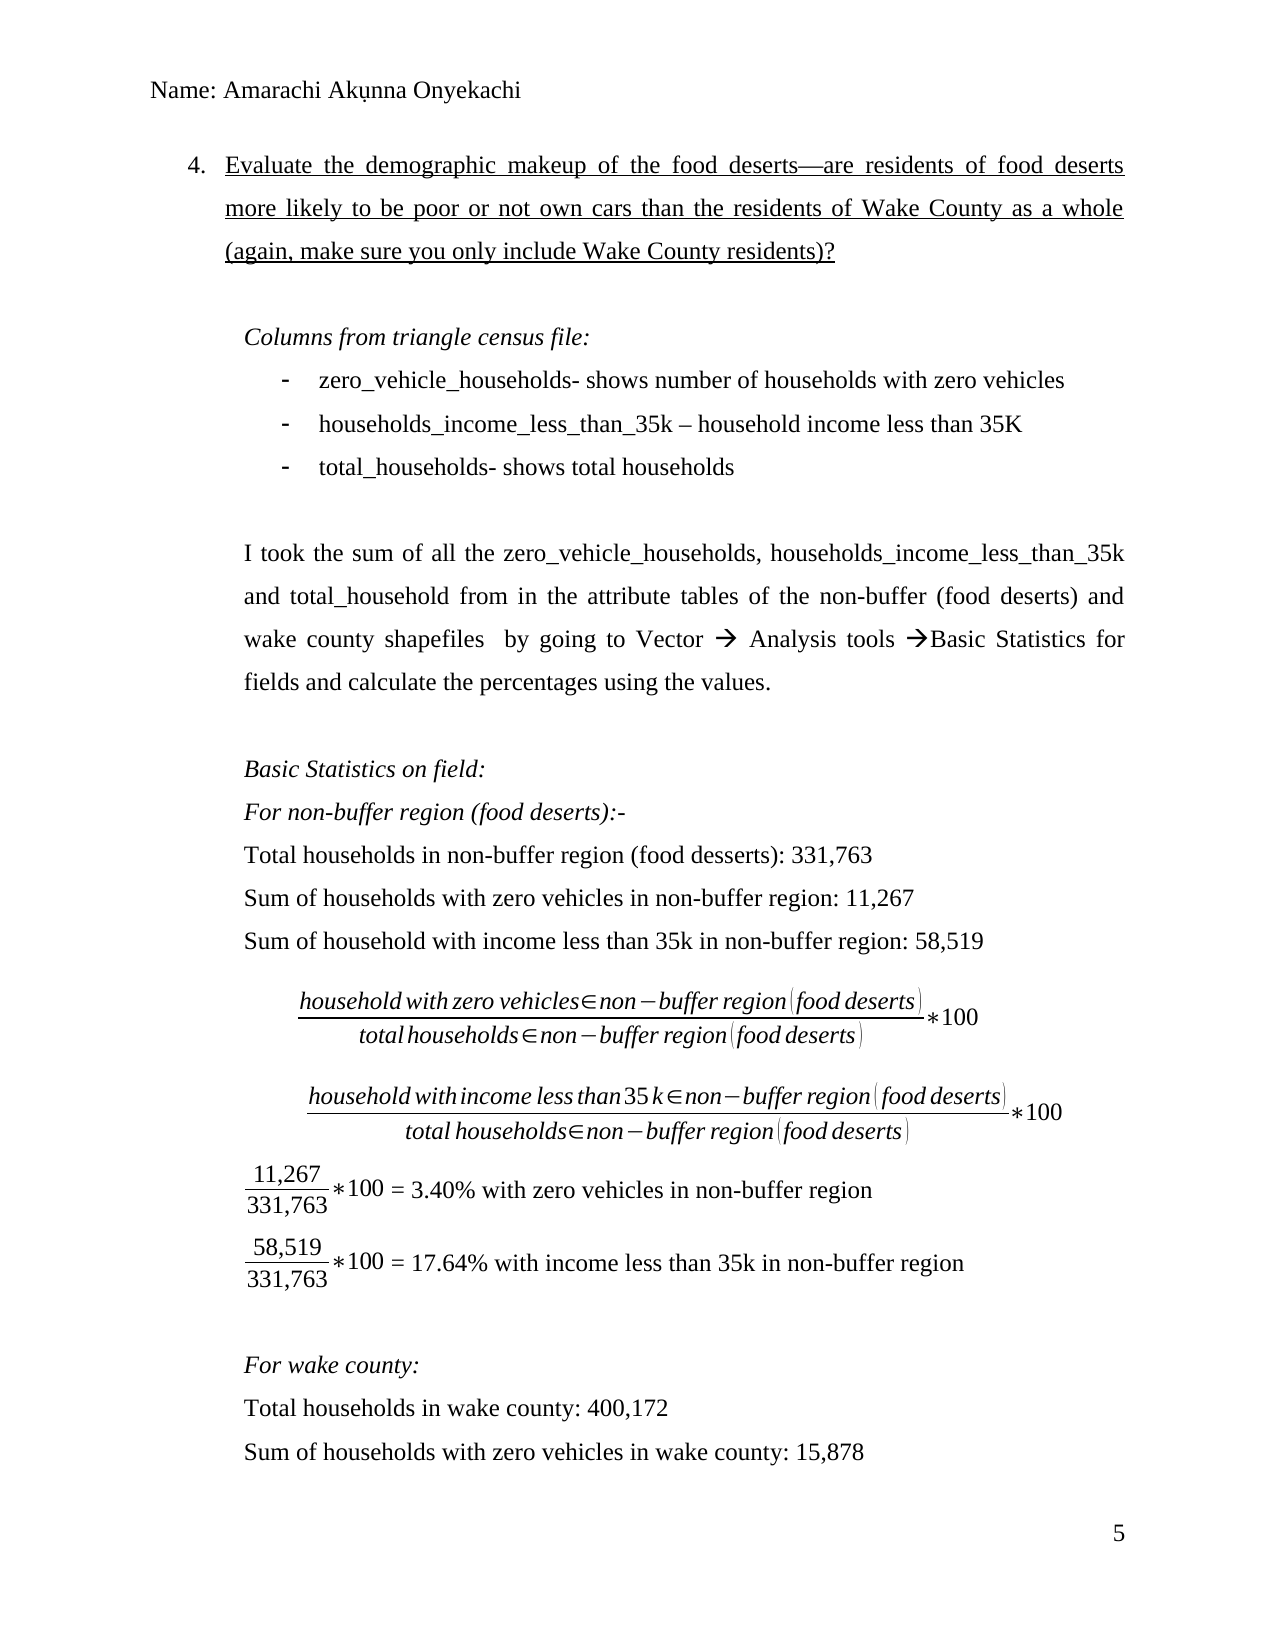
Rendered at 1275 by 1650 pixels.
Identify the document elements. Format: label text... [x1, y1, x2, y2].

list For non-buffer region (food deserts):- [244, 797, 1125, 826]
list Sum of household with income less than 35k in non-buffer region: 58,519 [244, 926, 1125, 955]
list Basic Statistics on field: [244, 754, 1125, 782]
list = 3.40% with zero vehicles in non-buffer region [244, 1161, 1125, 1219]
list zero_vehicle_households- shows number of households with zero vehicles [281, 366, 1125, 394]
list = 17.64% with income less than 35k in non-buffer region [244, 1234, 1125, 1293]
list For wake county: [244, 1350, 1125, 1379]
list households_income_less_than_35k – household income less than 35K [281, 409, 1125, 437]
list Total households in wake county: 400,172 [244, 1393, 1125, 1422]
list Total households in non-buffer region (food desserts): 331,763 [244, 840, 1125, 869]
list Sum of households with zero vehicles in non-buffer region: 11,267 [244, 883, 1125, 912]
list I took the sum of all the zero_vehicle_households, households_income_less_than_35k and total_household from in the attribute tables of the non-buffer (food deserts) and wake county shapefiles by going to Vector Analysis tools Basic Statistics for fields and calculate the percentages using the values. [244, 538, 1125, 696]
list Sum of households with zero vehicles in wake county: 15,878 [244, 1437, 1125, 1465]
list Columns from triangle census file: [244, 322, 1125, 351]
list Evaluate the demographic makeup of the food deserts—are residents of food deserts more likely to be poor or not own cars than the residents of Wake County as a whole (again, make sure you only include Wake County residents)? [187, 150, 1125, 265]
list total_households- shows total households [281, 452, 1125, 481]
